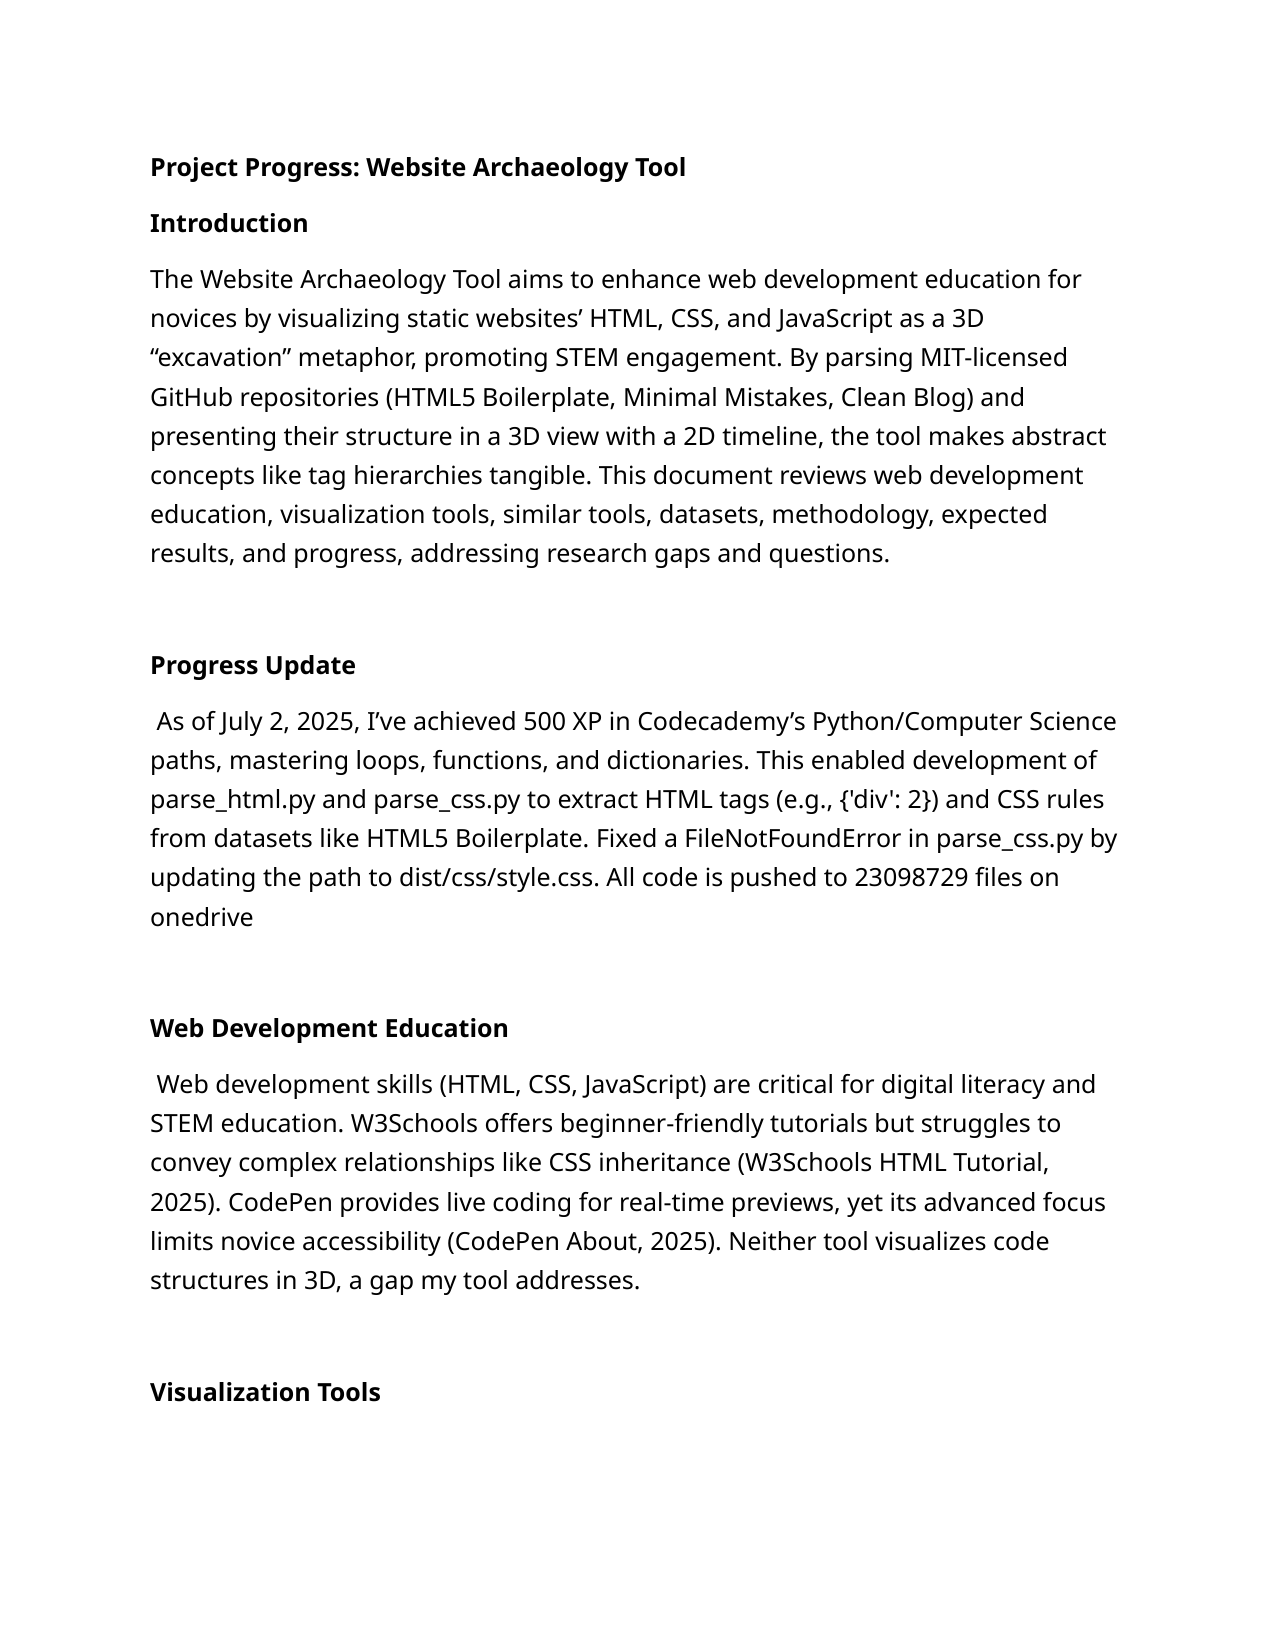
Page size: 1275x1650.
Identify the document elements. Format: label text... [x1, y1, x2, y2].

text The Website Archaeology Tool aims to enhance web development education for novices by visualizing static websites’ HTML, CSS, and JavaScript as a 3D “excavation” metaphor, promoting STEM engagement. By parsing MIT-licensed GitHub repositories (HTML5 Boilerplate, Minimal Mistakes, Clean Blog) and presenting their structure in a 3D view with a 2D timeline, the tool makes abstract concepts like tag hierarchies tangible. This document reviews web development education, visualization tools, similar tools, datasets, methodology, expected results, and progress, addressing research gaps and questions. [150, 262, 1125, 570]
text Visualization Tools [150, 1374, 1125, 1408]
text Project Progress: Website Archaeology Tool [150, 150, 1125, 184]
text Progress Update [150, 647, 1125, 682]
text Introduction [150, 206, 1125, 240]
text As of July 2, 2025, I’ve achieved 500 XP in Codecademy’s Python/Computer Science paths, mastering loops, functions, and dictionaries. This enabled development of parse_html.py and parse_css.py to extract HTML tags (e.g., {'div': 2}) and CSS rules from datasets like HTML5 Boilerplate. Fixed a FileNotFoundError in parse_css.py by updating the path to dist/css/style.css. All code is pushed to 23098729 files on onedrive [150, 703, 1125, 933]
text Web development skills (HTML, CSS, JavaScript) are critical for digital literacy and STEM education. W3Schools offers beginner-friendly tutorials but struggles to convey complex relationships like CSS inheritance (W3Schools HTML Tutorial, 2025). CodePen provides live coding for real-time previews, yet its advanced focus limits novice accessibility (CodePen About, 2025). Neither tool visualizes code structures in 3D, a gap my tool addresses. [150, 1067, 1125, 1297]
text Web Development Education [150, 1011, 1125, 1045]
